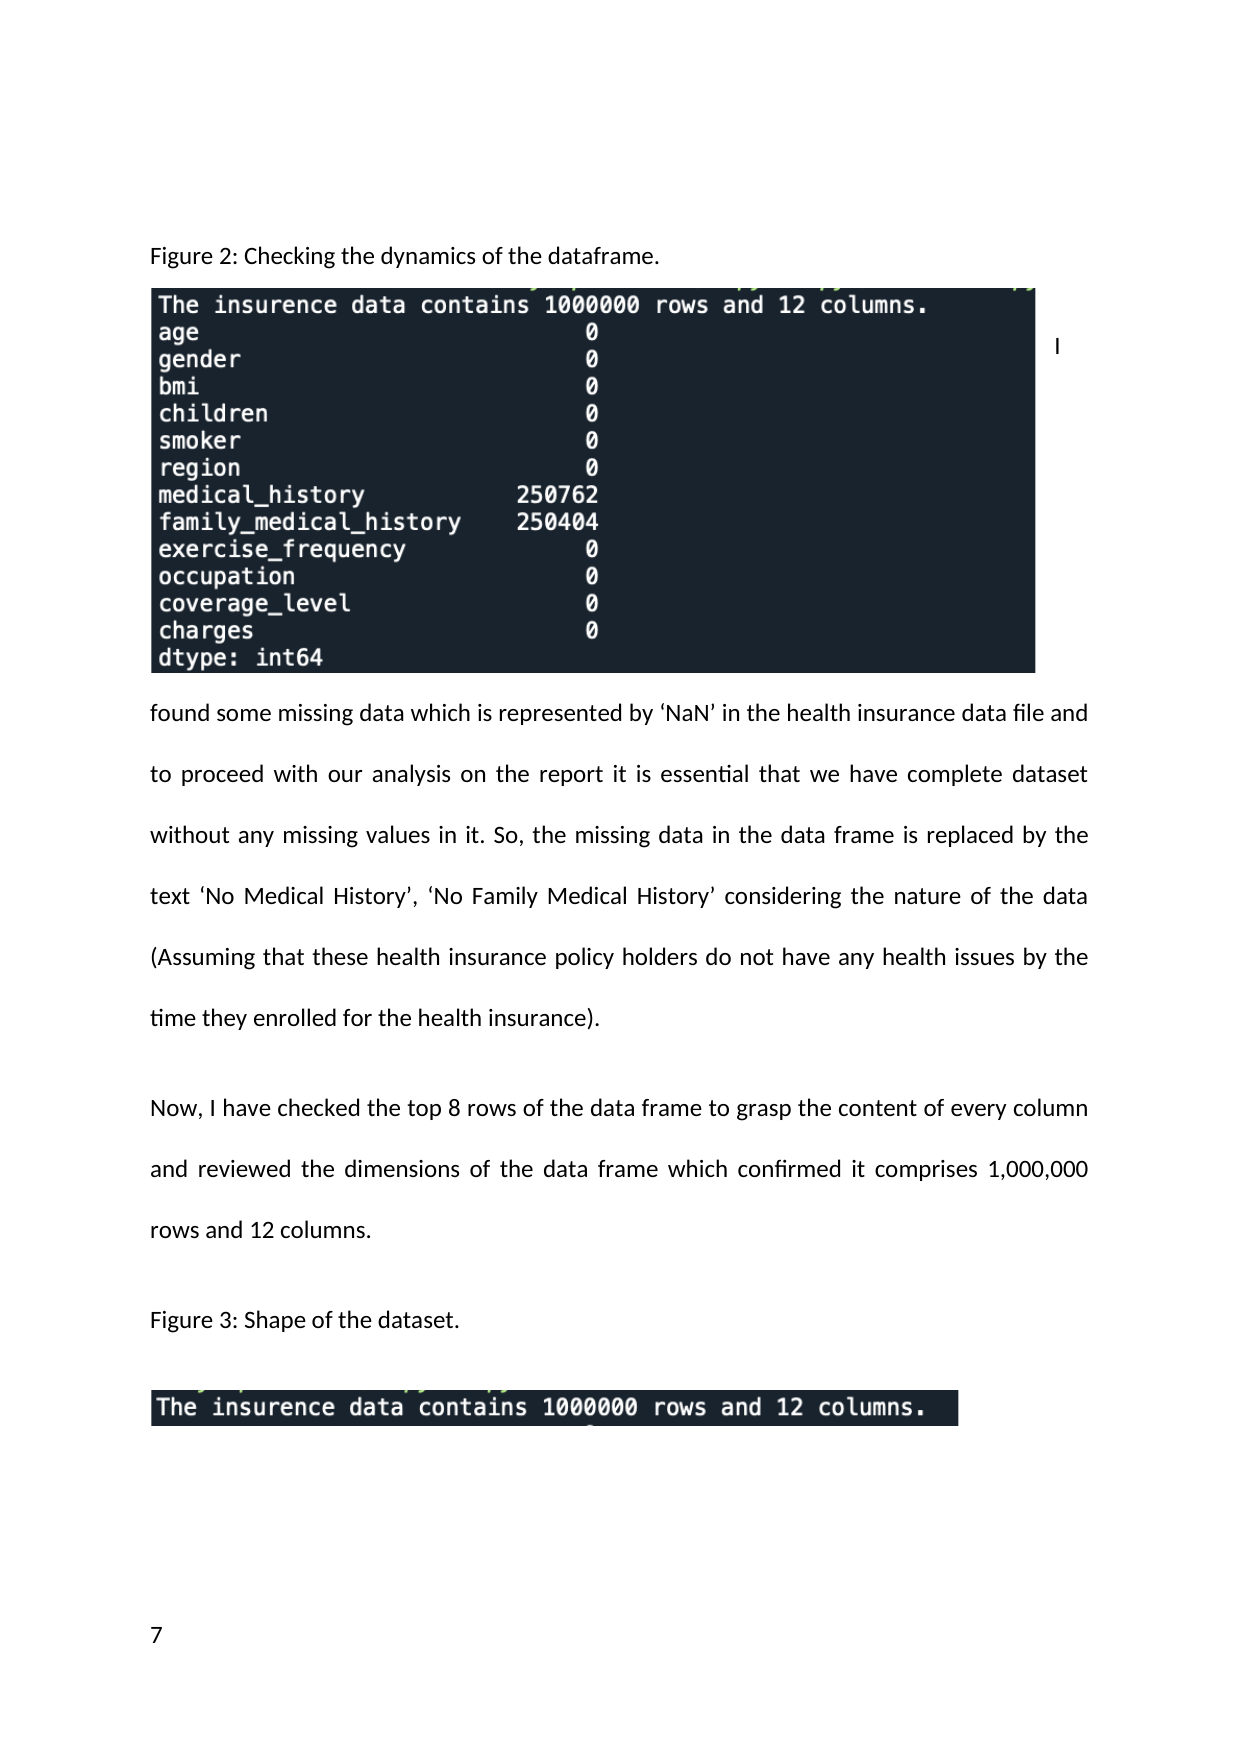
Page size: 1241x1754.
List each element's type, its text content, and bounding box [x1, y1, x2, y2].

text Now, I have checked the top 8 rows of the data frame to grasp the content of every column and reviewed the dimensions of the data frame which confirmed it comprises 1,000,000 rows and 12 columns. [150, 1092, 1090, 1245]
picture [150, 288, 1035, 671]
picture [150, 1390, 958, 1426]
text Figure 3: Shape of the dataset. [150, 1304, 1090, 1335]
text Figure 2: Checking the dynamics of the dataframe. [150, 240, 1090, 271]
